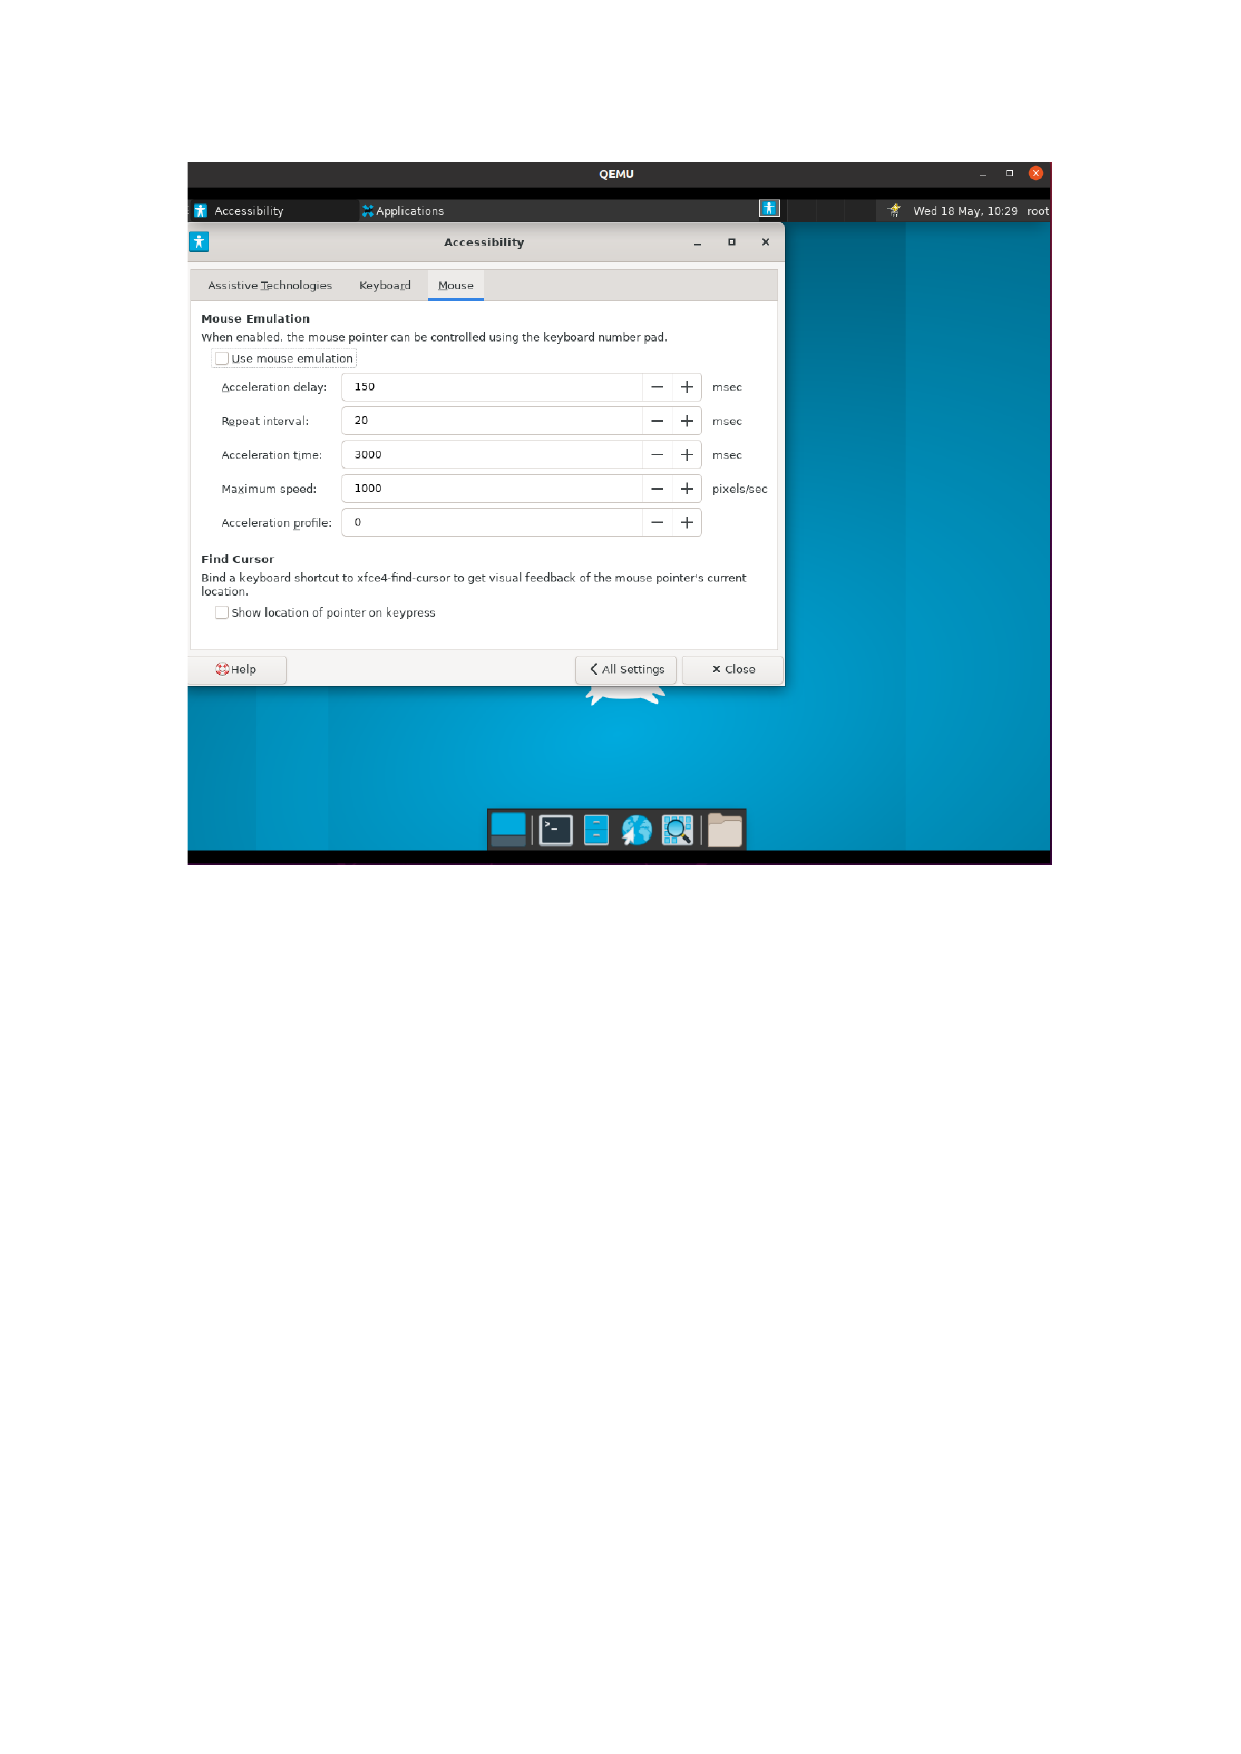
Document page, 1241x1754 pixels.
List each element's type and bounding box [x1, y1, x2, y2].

picture [187, 162, 1052, 865]
